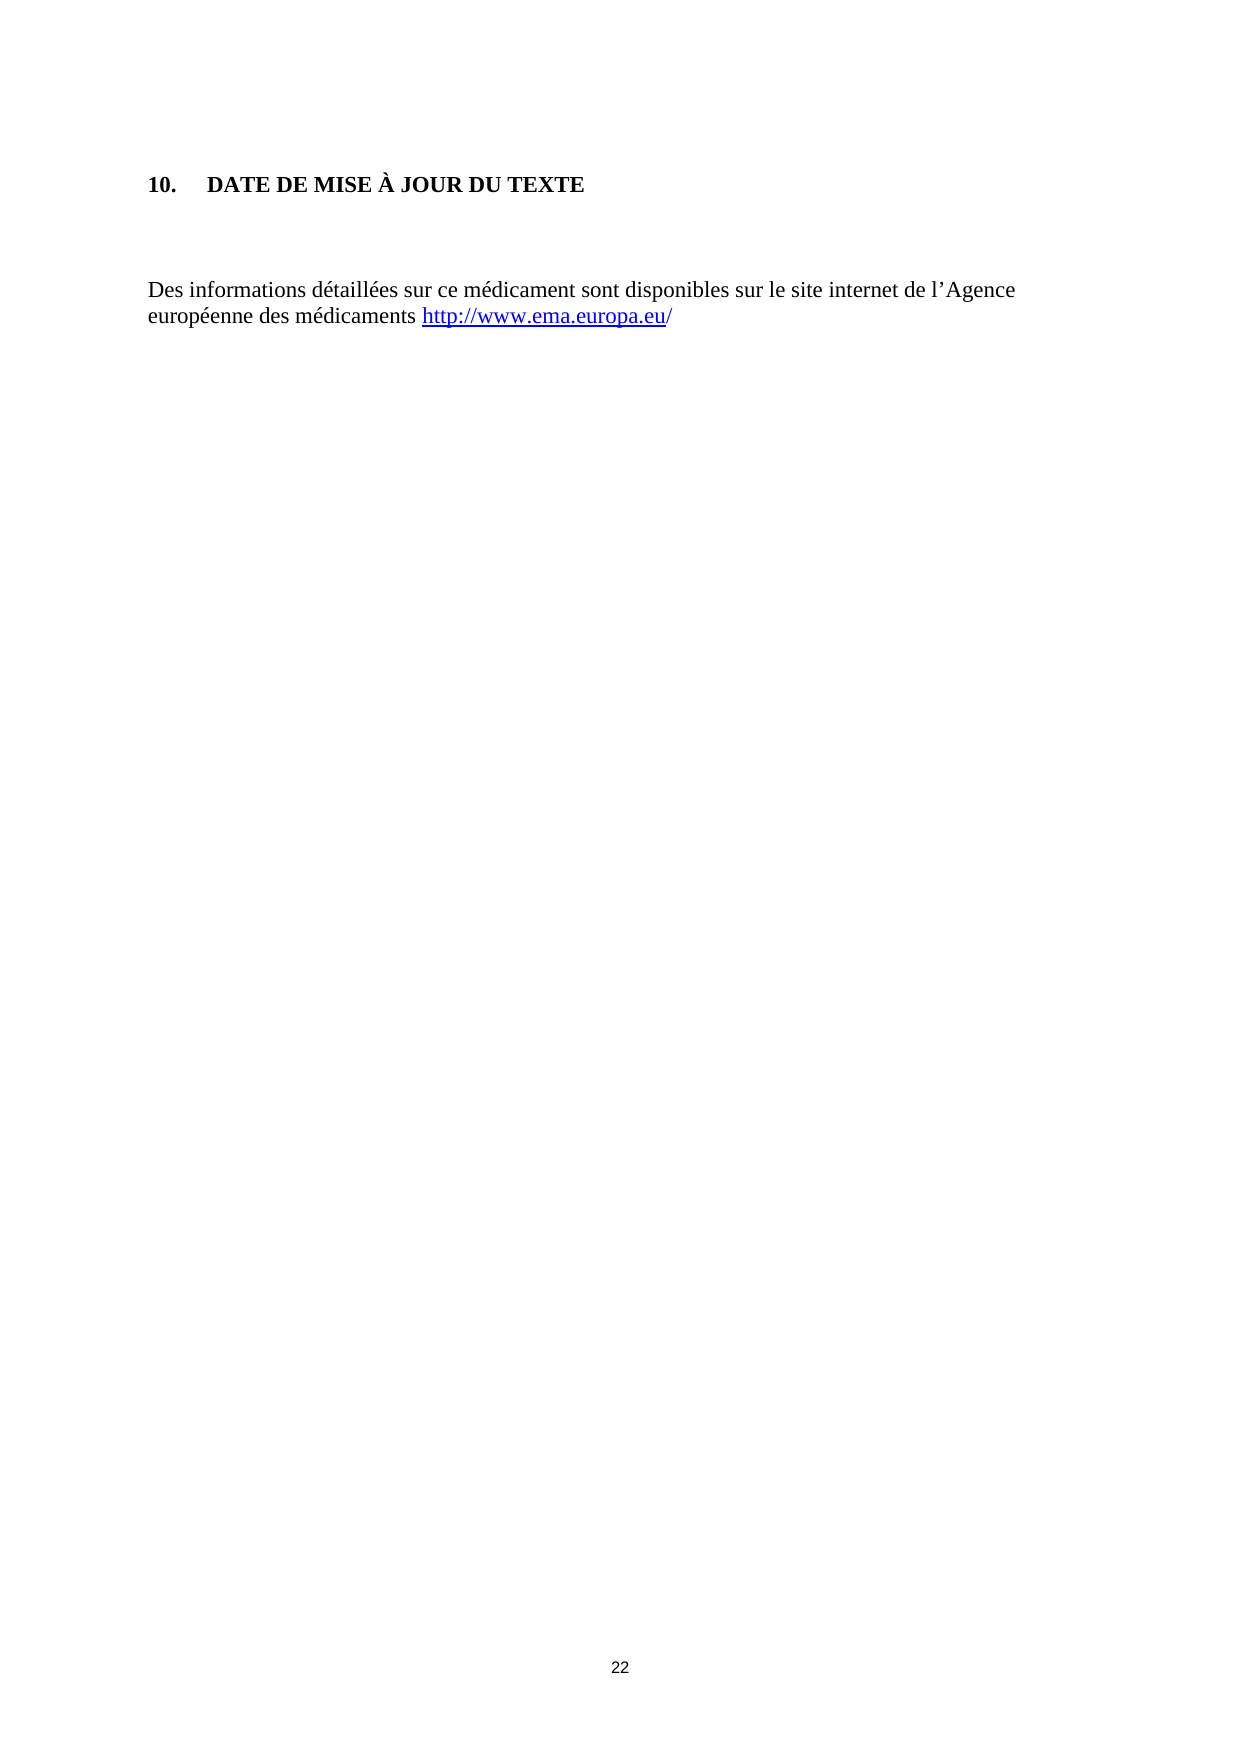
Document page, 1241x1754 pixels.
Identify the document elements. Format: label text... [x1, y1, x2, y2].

text Des informations détaillées sur ce médicament sont disponibles sur le site internet de l’Agence européenne des médicaments http://www.ema.europa.eu/ [148, 276, 1092, 329]
text 10. DATE DE MISE À JOUR DU TEXTE [148, 171, 1092, 197]
